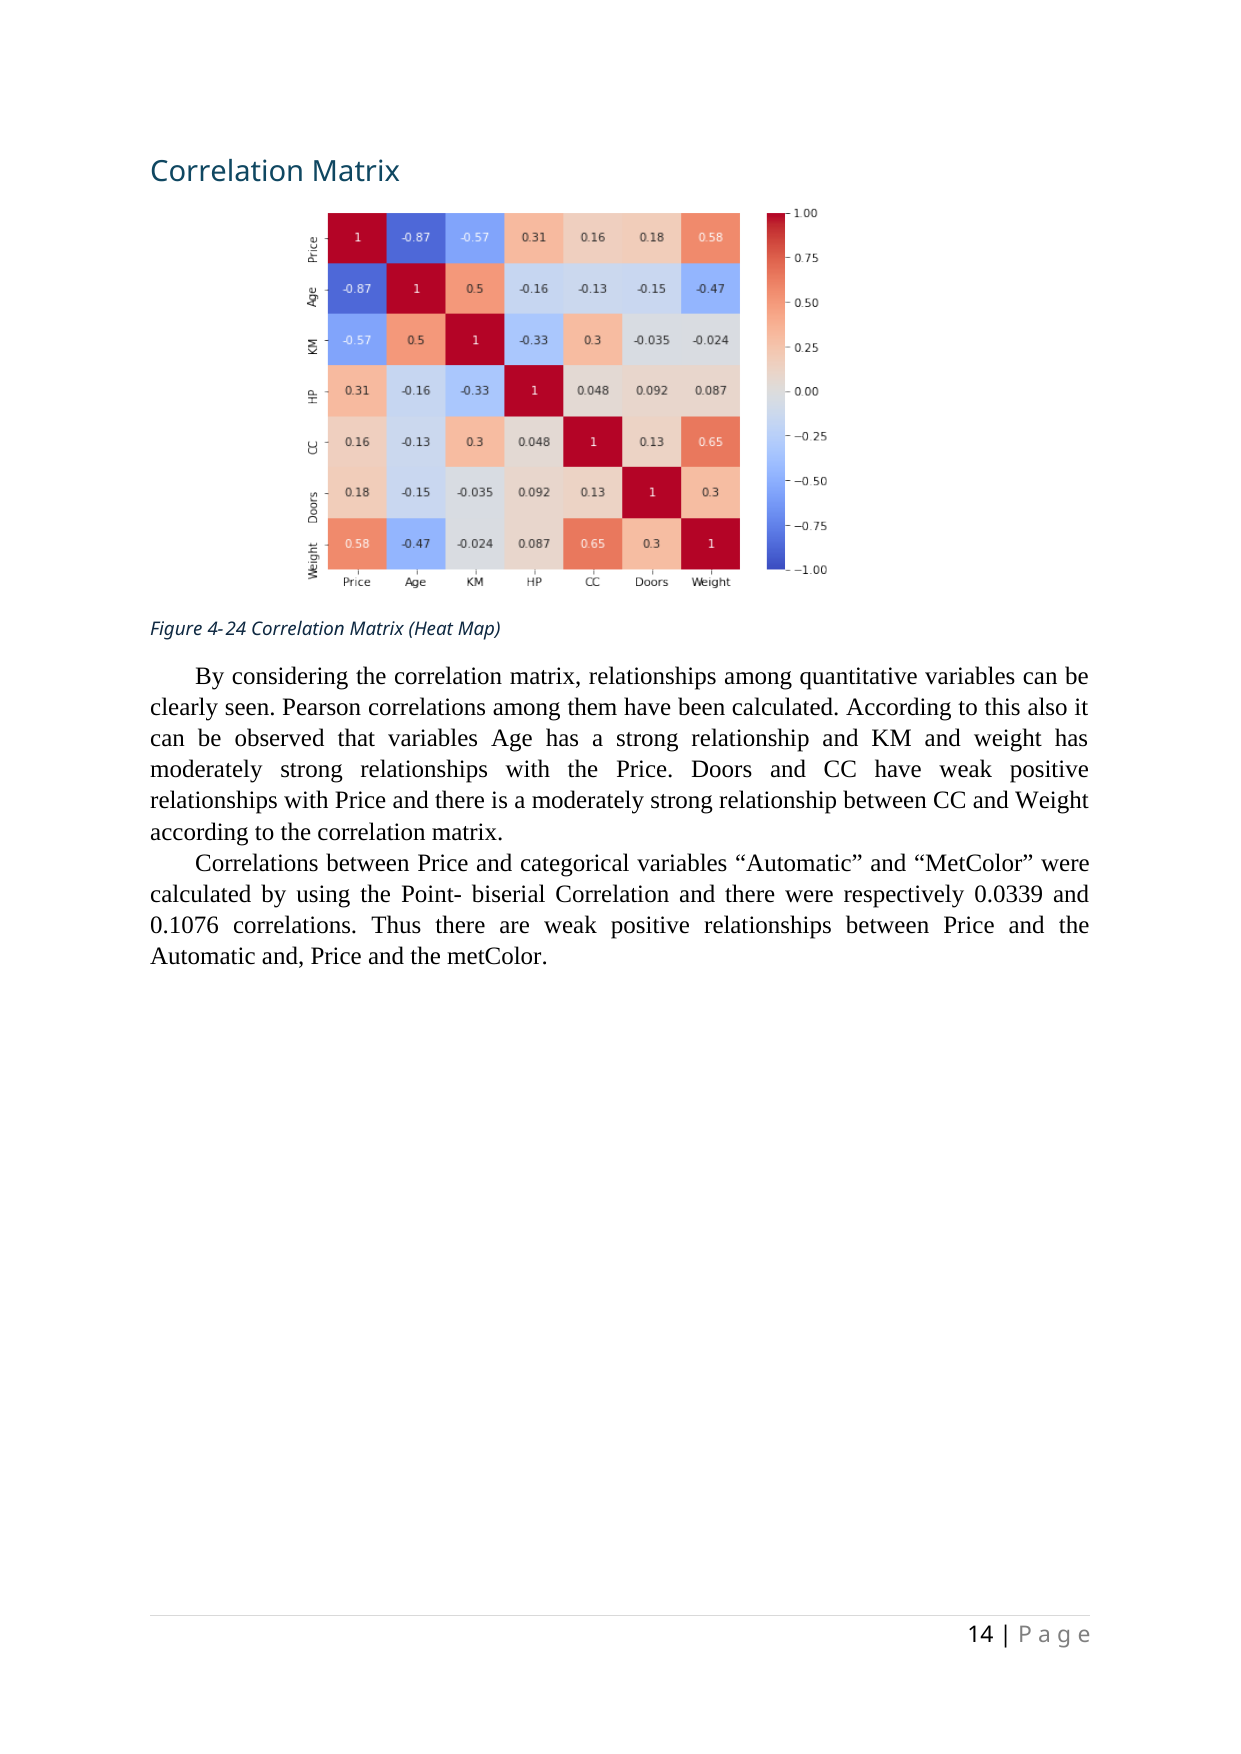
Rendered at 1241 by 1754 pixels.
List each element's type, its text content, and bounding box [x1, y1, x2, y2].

text Figure 4-24 Correlation Matrix (Heat Map) [150, 615, 1090, 641]
text Correlations between Price and categorical variables “Automatic” and “MetColor” were calculated by using the Point- biserial Correlation and there were respectively 0.0339 and 0.1076 correlations. Thus there are weak positive relationships between Price and the Automatic and, Price and the metColor. [150, 848, 1090, 969]
subtitle Correlation Matrix [150, 150, 1090, 190]
text By considering the correlation matrix, relationships among quantitative variables can be clearly seen. Pearson correlations among them have been calculated. According to this also it can be observed that variables Age has a strong relationship and KM and weight has moderately strong relationships with the Price. Doors and CC have weak positive relationships with Price and there is a moderately strong relationship between CC and Weight according to the correlation matrix. [150, 661, 1090, 845]
picture [300, 201, 836, 596]
